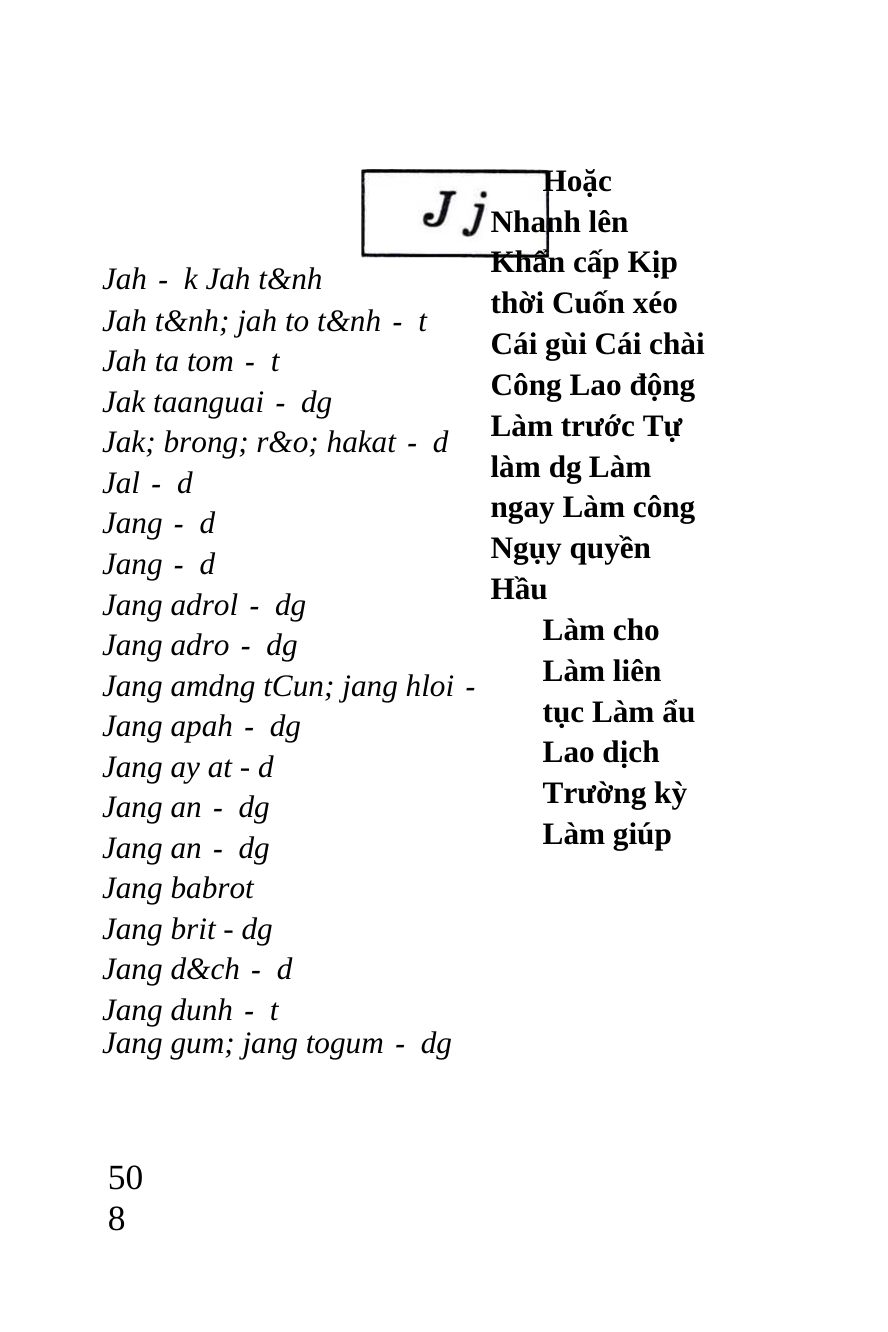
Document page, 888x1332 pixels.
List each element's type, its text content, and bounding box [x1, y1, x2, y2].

text Jang - d [102, 542, 788, 582]
text Jang adro - dg [102, 623, 788, 663]
text Jang dunh - t [102, 988, 788, 1028]
text Jang - d [102, 501, 788, 542]
text Jang an - dg [102, 785, 788, 826]
text Jah - k Jah t&nh [102, 256, 788, 298]
text Jang amdng tCun; jang hloi - [102, 663, 788, 704]
text Jang d&ch - d [102, 947, 788, 988]
text Jang babrot [102, 866, 788, 907]
text Jang gum; jang togum - dg [102, 1028, 788, 1059]
text Jak taanguai - dg [102, 380, 788, 420]
text Jak; brong; r&o; hakat - d [102, 420, 788, 461]
text Jang an - dg [102, 826, 788, 866]
text Jah ta tom - t [102, 339, 788, 380]
text Jang brit - dg [102, 907, 788, 947]
text Jang apah - dg [102, 704, 788, 744]
text Jang adrol - dg [102, 582, 788, 623]
picture [361, 169, 550, 256]
text Jal - d [102, 461, 788, 501]
text Jah t&nh; jah to t&nh - t [102, 298, 788, 339]
text Jang ay at - d [102, 744, 788, 785]
